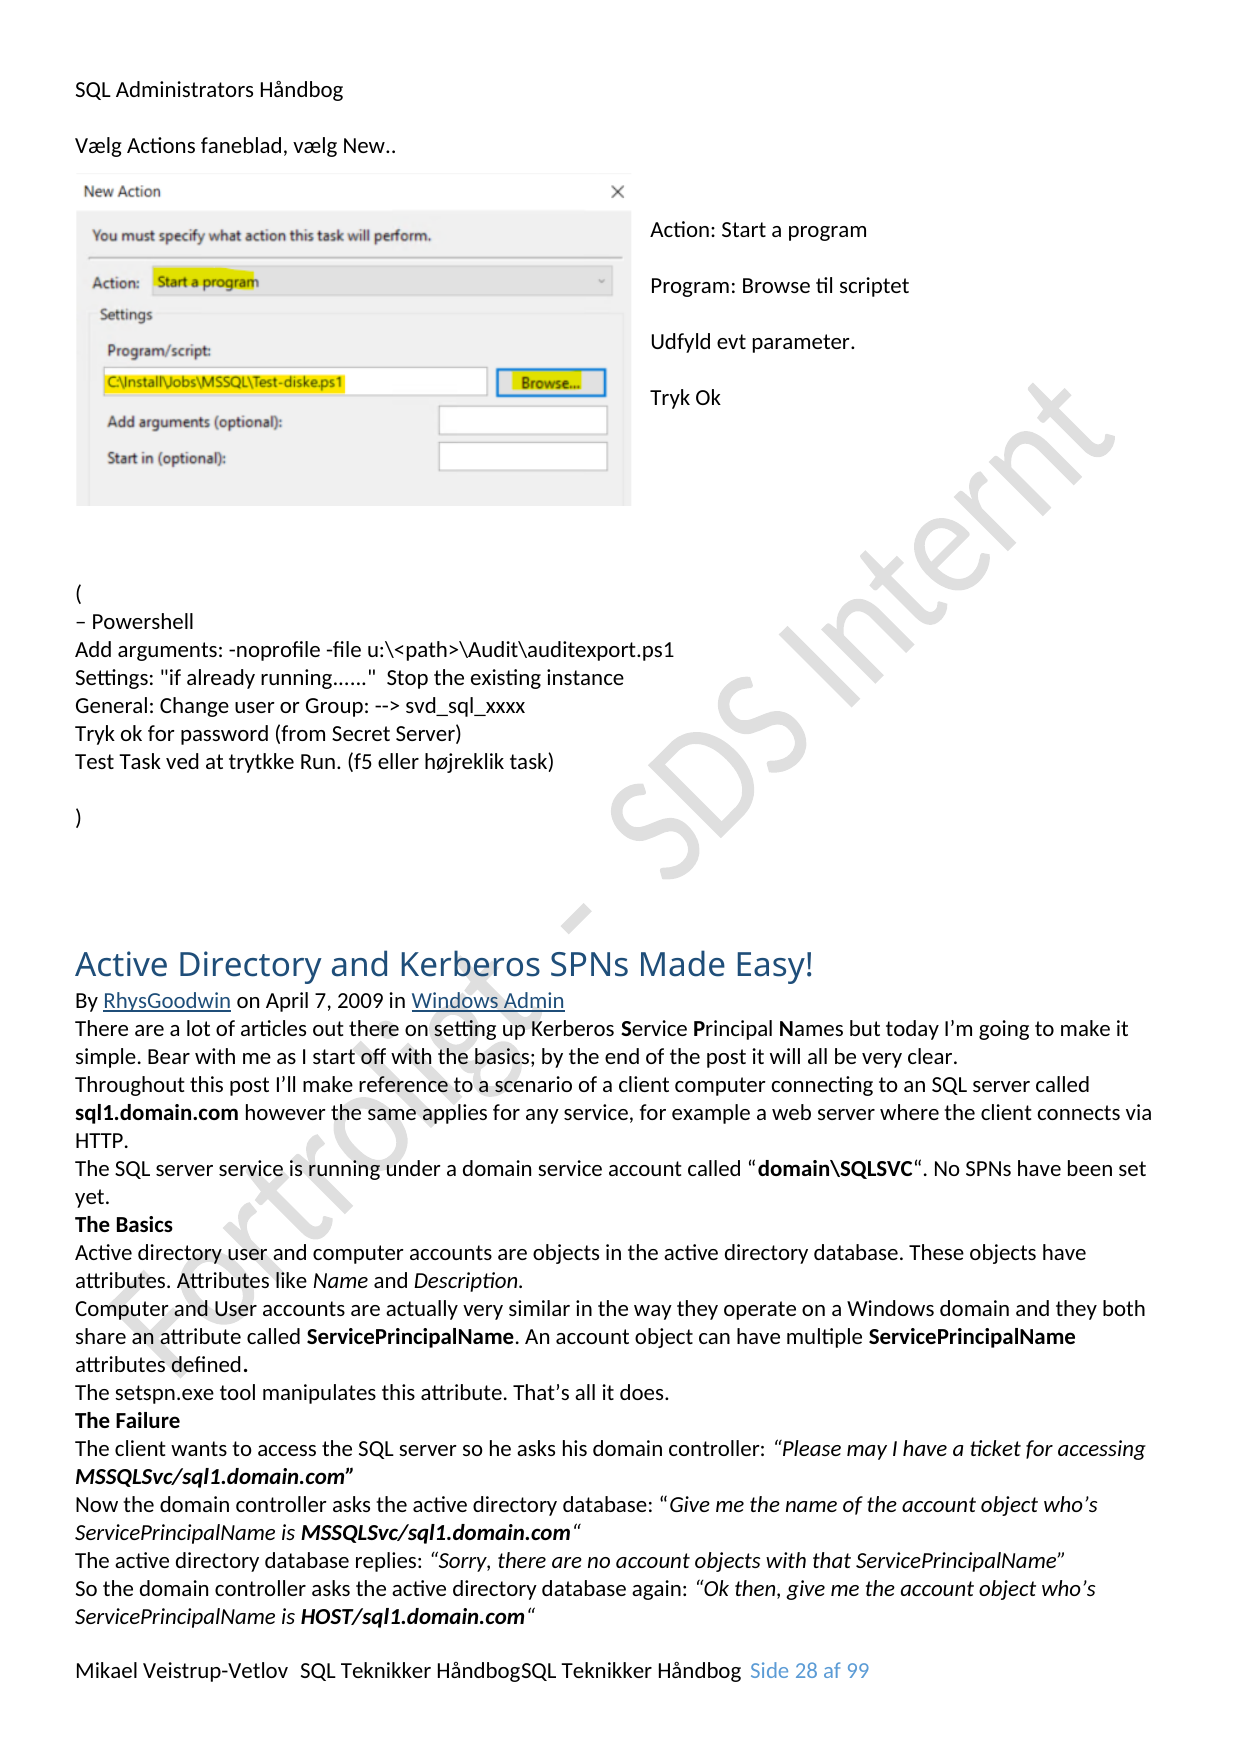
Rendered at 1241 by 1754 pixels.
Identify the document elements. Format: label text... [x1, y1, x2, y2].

text Add arguments: -noprofile -file u:\<path>\Audit\auditexport.ps1 [75, 635, 1165, 663]
text Udfyld evt parameter. [630, 327, 1165, 355]
text The Basics [75, 1210, 1165, 1238]
text The client wants to access the SQL server so he asks his domain controller: “Please may I have a ticket for accessing MSSQLSvc/sql1.domain.com” [75, 1434, 1165, 1490]
text Computer and User accounts are actually very similar in the way they operate on a Windows domain and they both share an attribute called ServicePrincipalName. An account object can have multiple ServicePrincipalName attributes defined. [75, 1294, 1165, 1378]
text Vælg Actions faneblad, vælg New.. [75, 131, 1165, 159]
text General: Change user or Group: --> svd_sql_xxxx [75, 691, 1165, 719]
text ( [75, 579, 1165, 607]
text The setspn.exe tool manipulates this attribute. That’s all it does. [75, 1378, 1165, 1406]
text Settings: "if already running......" Stop the existing instance [75, 663, 1165, 691]
text Now the domain controller asks the active directory database: “Give me the name of the account object who’s ServicePrincipalName is MSSQLSvc/sql1.domain.com“ [75, 1490, 1165, 1546]
text Active directory user and computer accounts are objects in the active directory database. These objects have attributes. Attributes like Name and Description. [75, 1238, 1165, 1294]
text Action: Start a program [630, 215, 1165, 243]
text The Failure [75, 1406, 1165, 1434]
text So the domain controller asks the active directory database again: “Ok then, give me the account object who’s ServicePrincipalName is HOST/sql1.domain.com“ [75, 1574, 1165, 1631]
text The active directory database replies: “Sorry, there are no account objects with that ServicePrincipalName” [75, 1546, 1165, 1574]
text Tryk Ok [630, 383, 1165, 411]
text The SQL server service is running under a domain service account called “domain\SQLSVC“. No SPNs have been set yet. [75, 1154, 1165, 1210]
text By RhysGoodwin on April 7, 2009 in Windows Admin [75, 986, 1165, 1014]
text Program: Browse til scriptet [630, 271, 1165, 299]
text Test Task ved at trytkke Run. (f5 eller højreklik task) [75, 747, 1165, 776]
text Throughout this post I’ll make reference to a scenario of a client computer connecting to an SQL server called sql1.domain.com however the same applies for any service, for example a web server where the client connects via HTTP. [75, 1070, 1165, 1154]
subtitle Active Directory and Kerberos SPNs Made Easy! [75, 941, 1165, 986]
text ) [75, 803, 1165, 832]
picture [75, 173, 630, 504]
text – Powershell [75, 607, 1165, 635]
text There are a lot of articles out there on setting up Kerberos Service Principal Names but today I’m going to make it simple. Bear with me as I start off with the basics; by the end of the post it will all be very clear. [75, 1014, 1165, 1070]
text Tryk ok for password (from Secret Server) [75, 719, 1165, 747]
